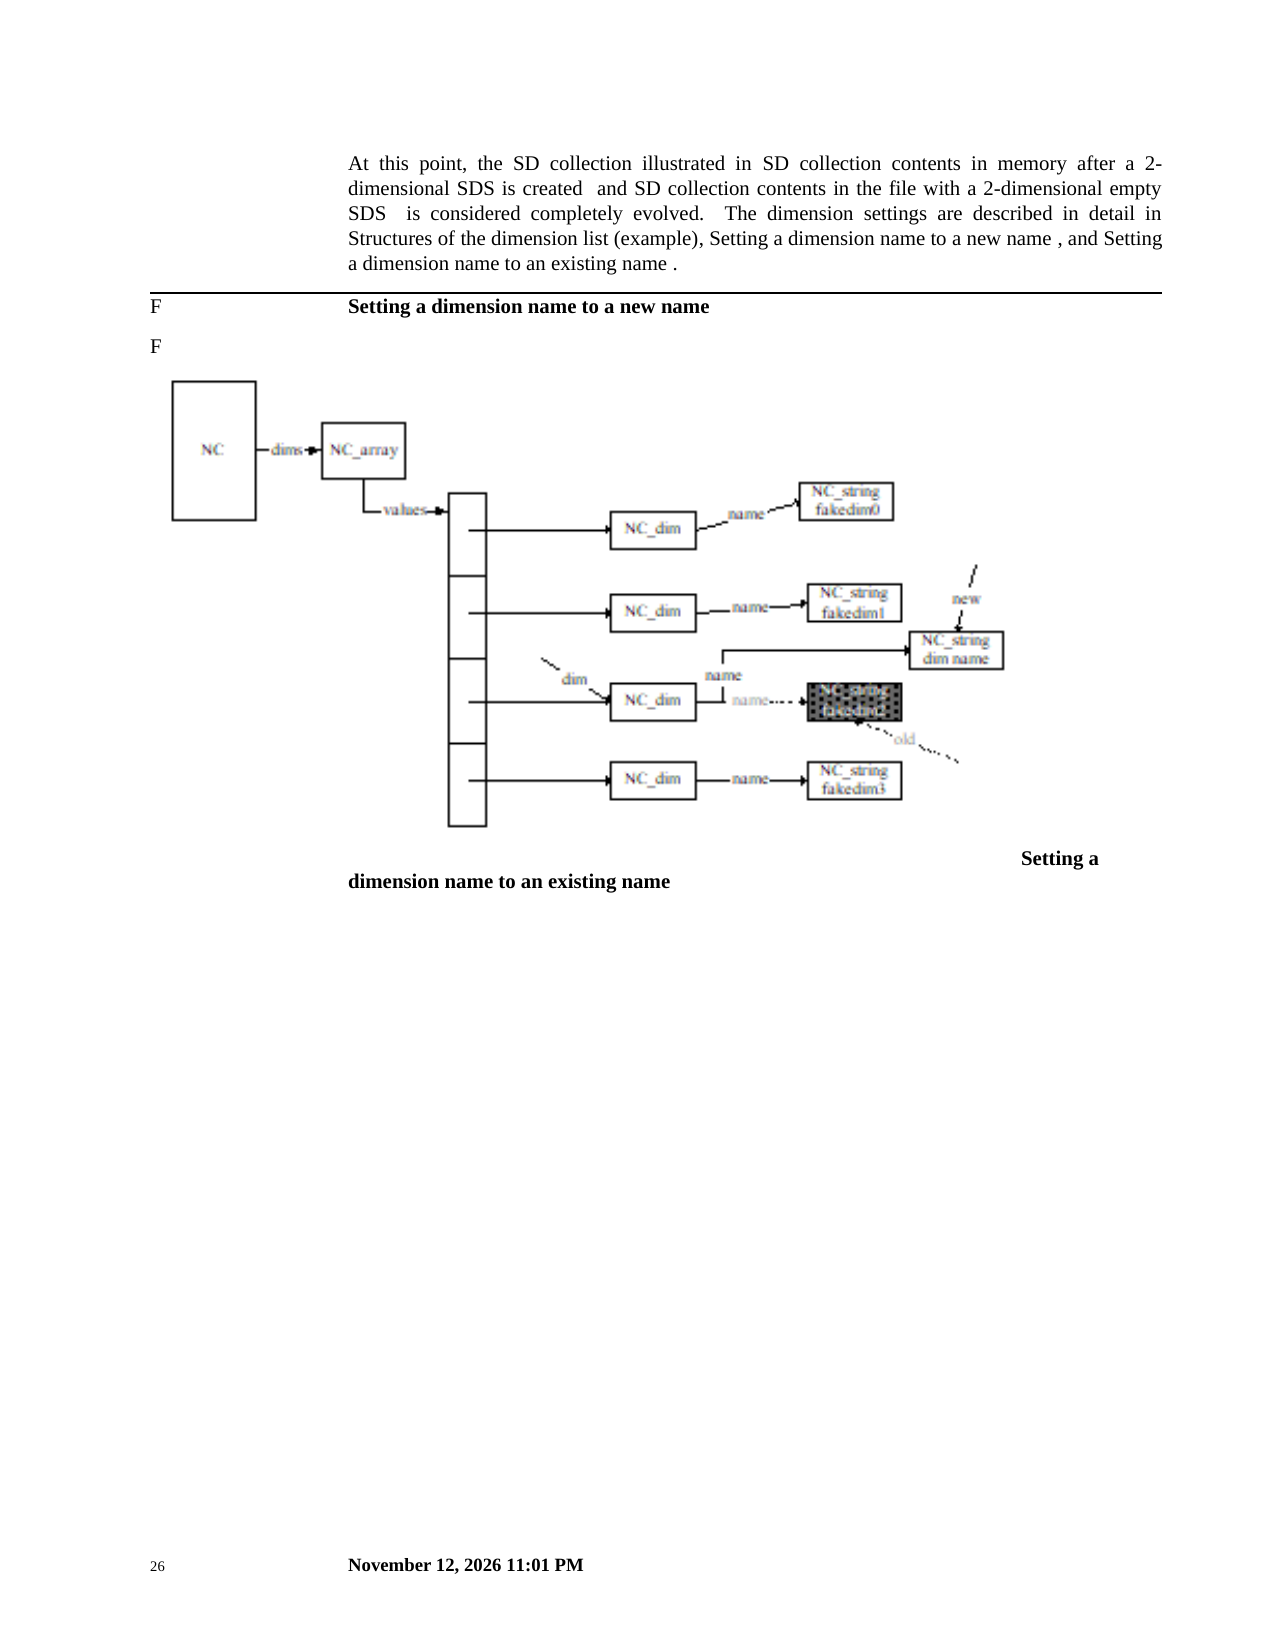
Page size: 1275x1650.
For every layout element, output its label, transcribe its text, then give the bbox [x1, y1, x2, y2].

list Setting a dimension name to a new name [150, 294, 1162, 318]
text At this point, the SD collection illustrated in Figure 7t on page 72 and Figure 7u is considered completely evolved. The dimension settings are described in detail in Figure 7ab, Figure 7ac, and Figure 7ad. [348, 150, 1162, 275]
list Setting a dimension name to an existing name [150, 332, 1162, 893]
